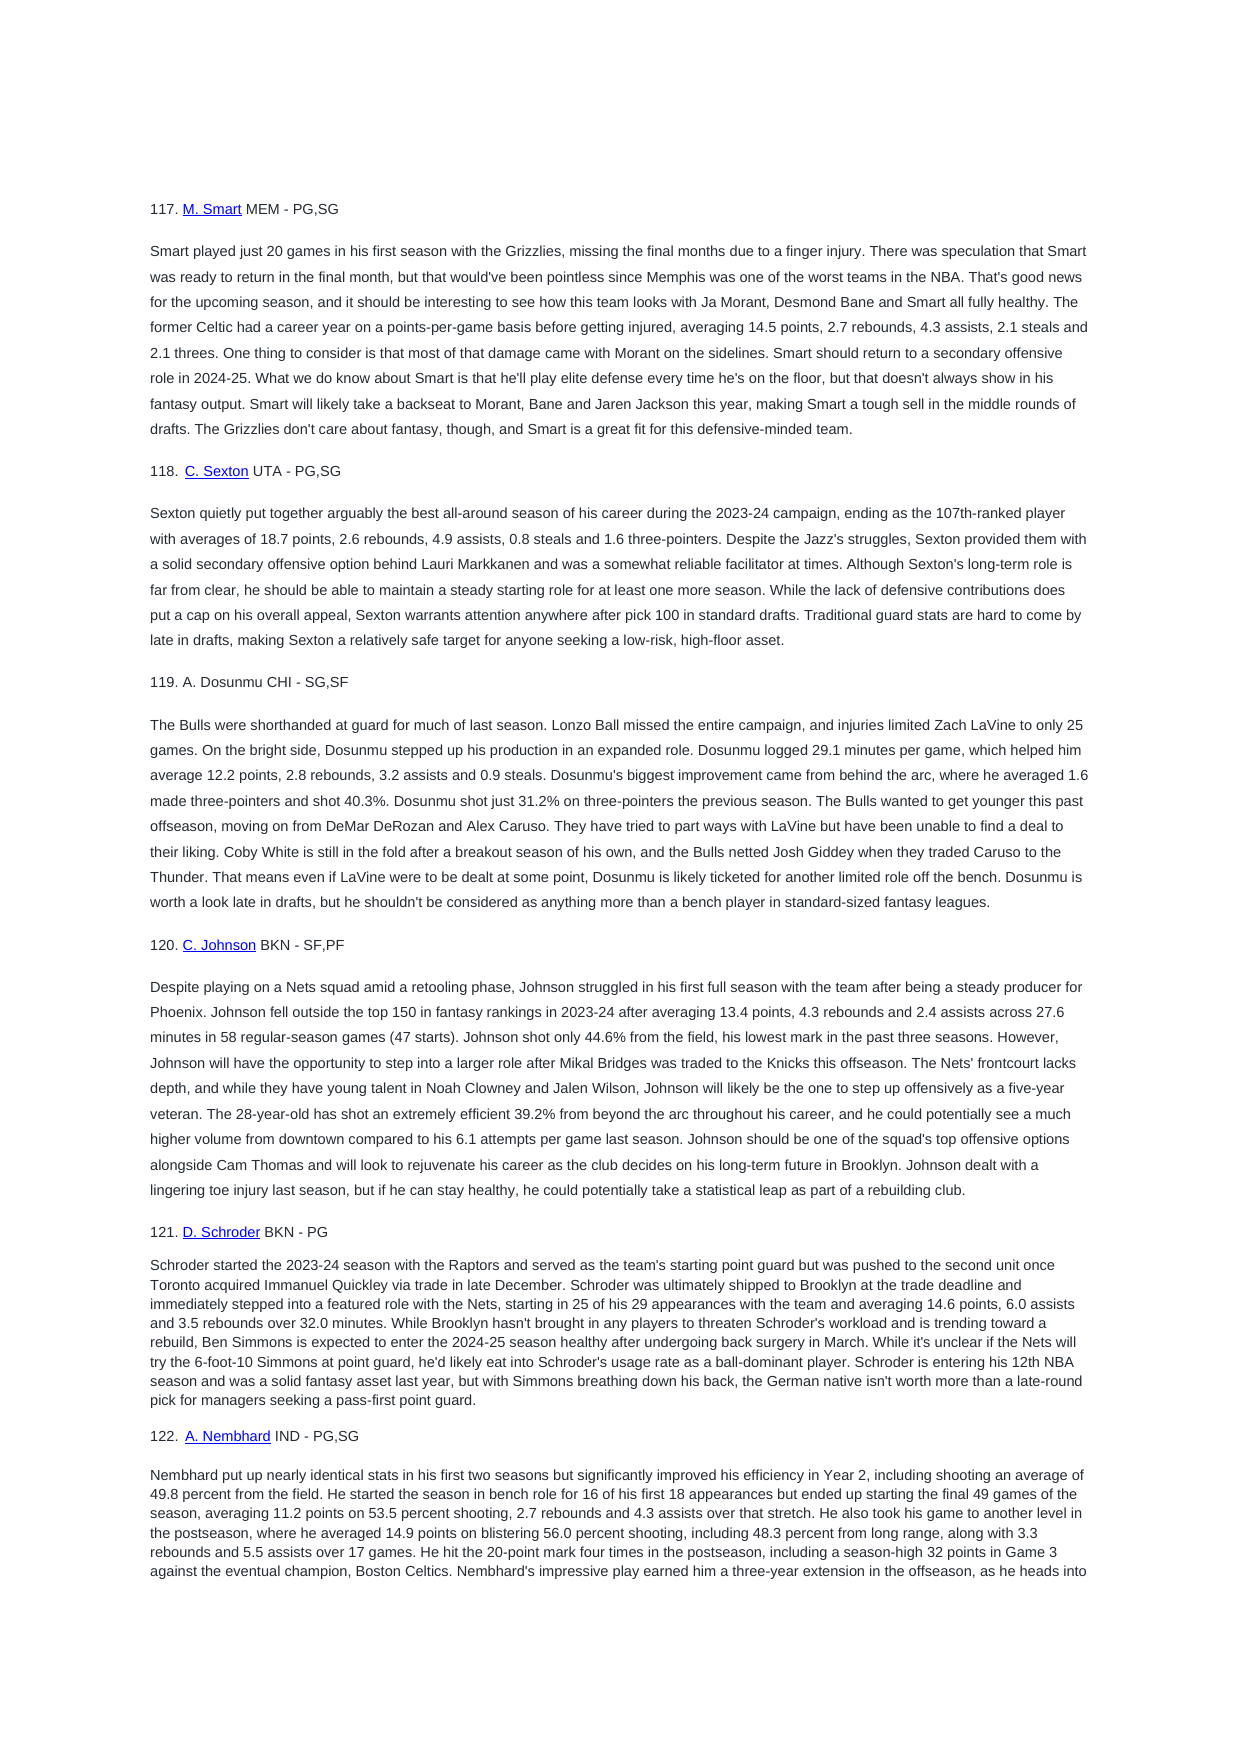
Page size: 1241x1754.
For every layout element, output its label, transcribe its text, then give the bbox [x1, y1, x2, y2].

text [150, 1466, 1090, 1579]
text Despite playing on a Nets squad amid a retooling phase, Johnson struggled in his first full season with the team after being a steady producer for Phoenix. Johnson fell outside the top 150 in fantasy rankings in 2023-24 after averaging 13.4 points, 4.3 rebounds and 2.4 assists across 27.6 minutes in 58 regular-season games (47 starts). Johnson shot only 44.6% from the field, his lowest mark in the past three seasons. However, Johnson will have the opportunity to step into a larger role after Mikal Bridges was traded to the Knicks this offseason. The Nets' frontcourt lacks depth, and while they have young talent in Noah Clowney and Jalen Wilson, Johnson will likely be the one to step up offensively as a five-year veteran. The 28-year-old has shot an extremely efficient 39.2% from beyond the arc throughout his career, and he could potentially see a much higher volume from downtown compared to his 6.1 attempts per game last season. Johnson should be one of the squad's top offensive options alongside Cam Thomas and will look to rejuvenate his career as the club decides on his long-term future in Brooklyn. Johnson dealt with a lingering toe injury last season, but if he can stay healthy, he could potentially take a statistical leap as part of a rebuilding club. [150, 969, 1090, 1198]
text Smart played just 20 games in his first season with the Grizzlies, missing the final months due to a finger injury. There was speculation that Smart was ready to return in the final month, but that would've been pointless since Memphis was one of the worst teams in the NBA. That's good news for the upcoming season, and it should be interesting to see how this team looks with Ja Morant, Desmond Bane and Smart all fully healthy. The former Celtic had a career year on a points-per-game basis before getting injured, averaging 14.5 points, 2.7 rebounds, 4.3 assists, 2.1 steals and 2.1 threes. One thing to consider is that most of that damage came with Morant on the sidelines. Smart should return to a secondary offensive role in 2024-25. What we do know about Smart is that he'll play elite defense every time he's on the floor, but that doesn't always show in his fantasy output. Smart will likely take a backseat to Morant, Bane and Jaren Jackson this year, making Smart a tough sell in the middle rounds of drafts. The Grizzlies don't care about fantasy, though, and Smart is a great fit for this defensive-minded team. [150, 234, 1090, 437]
text 117. M. Smart MEM - PG,SG [150, 192, 1090, 217]
text The Bulls were shorthanded at guard for much of last season. Lonzo Ball missed the entire campaign, and injuries limited Zach LaVine to only 25 games. On the bright side, Dosunmu stepped up his production in an expanded role. Dosunmu logged 29.1 minutes per game, which helped him average 12.2 points, 2.8 rebounds, 3.2 assists and 0.9 steals. Dosunmu's biggest improvement came from behind the arc, where he averaged 1.6 made three-pointers and shot 40.3%. Dosunmu shot just 31.2% on three-pointers the previous season. The Bulls wanted to get younger this past offseason, moving on from DeMar DeRozan and Alex Caruso. They have tried to part ways with LaVine but have been unable to find a deal to their liking. Coby White is still in the fold after a breakout season of his own, and the Bulls netted Josh Giddey when they traded Caruso to the Thunder. That means even if LaVine were to be dealt at some point, Dosunmu is likely ticketed for another limited role off the bench. Dosunmu is worth a look late in drafts, but he shouldn't be considered as anything more than a bench player in standard-sized fantasy leagues. [150, 707, 1090, 911]
text Sexton quietly put together arguably the best all-around season of his career during the 2023-24 campaign, ending as the 107th-ranked player with averages of 18.7 points, 2.6 rebounds, 4.9 assists, 0.8 steals and 1.6 three-pointers. Despite the Jazz's struggles, Sexton provided them with a solid secondary offensive option behind Lauri Markkanen and was a somewhat reliable facilitator at times. Although Sexton's long-term role is far from clear, he should be able to maintain a steady starting role for at least one more season. While the lack of defensive contributions does put a cap on his overall appeal, Sexton warrants attention anywhere after pick 100 in standard drafts. Traditional guard stats are hard to come by late in drafts, making Sexton a relatively safe target for anyone seeking a low-risk, high-floor asset. [150, 496, 1090, 649]
text Schroder started the 2023-24 season with the Raptors and served as the team's starting point guard but was pushed to the second unit once Toronto acquired Immanuel Quickley via trade in late December. Schroder was ultimately shipped to Brooklyn at the trade deadline and immediately stepped into a featured role with the Nets, starting in 25 of his 29 appearances with the team and averaging 14.6 points, 6.0 assists and 3.5 rebounds over 32.0 minutes. While Brooklyn hasn't brought in any players to threaten Schroder's workload and is trending toward a rebuild, Ben Simmons is expected to enter the 2024-25 season healthy after undergoing back surgery in March. While it's unclear if the Nets will try the 6-foot-10 Simmons at point guard, he'd likely eat into Schroder's usage rate as a ball-dominant player. Schroder is entering his 12th NBA season and was a solid fantasy asset last year, but with Simmons breathing down his back, the German native isn't worth more than a late-round pick for managers seeking a pass-first point guard. [150, 1257, 1090, 1409]
text 118. C. Sexton UTA - PG,SG [150, 454, 1090, 479]
text 122. A. Nembhard IND - PG,SG [150, 1428, 1090, 1445]
text 121. D. Schroder BKN - PG [150, 1215, 1090, 1240]
text 120. C. Johnson BKN - SF,PF [150, 927, 1090, 953]
text 119. A. Dosunmu CHI - SG,SF [150, 665, 1090, 691]
